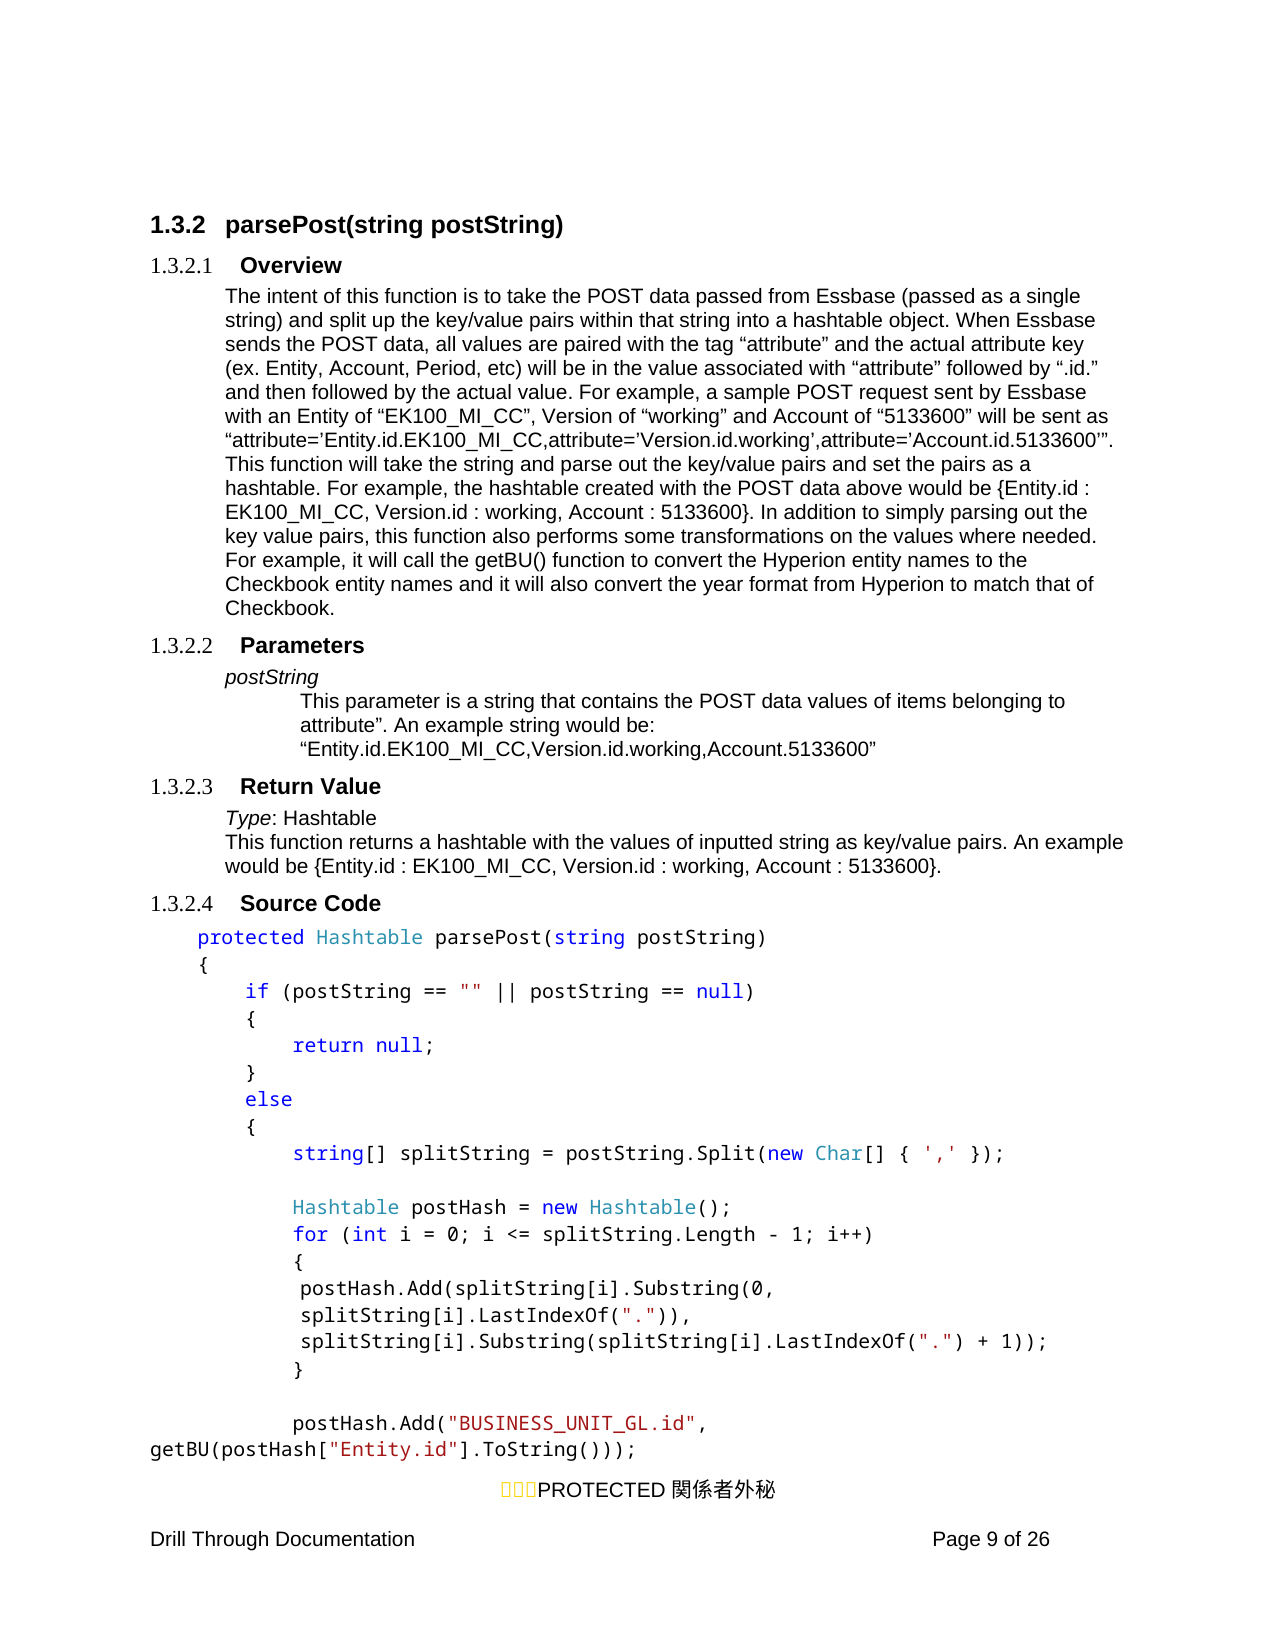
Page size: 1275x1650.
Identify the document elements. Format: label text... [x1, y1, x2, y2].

text postHash.Add(splitString[i].Substring(0, splitString[i].LastIndexOf(".")), splitString[i].Substring(splitString[i].LastIndexOf(".") + 1)); [300, 1274, 1125, 1355]
text { [150, 1247, 1125, 1274]
text This parameter is a string that contains the POST data values of items belonging to attribute”. An example string would be: “Entity.id.EK100_MI_CC,Version.id.working,Account.5133600” [300, 689, 1125, 761]
text Hashtable postHash = new Hashtable(); [150, 1193, 1125, 1220]
text “attribute=’Entity.id.EK100_MI_CC,attribute=’Version.id.working’,attribute=’Account.id.5133600’”. This function will take the string and parse out the key/value pairs and set the pairs as a hashtable. For example, the hashtable created with the POST data above would be {Entity.id : EK100_MI_CC, Version.id : working, Account : 5133600}. In addition to simply parsing out the key value pairs, this function also performs some transformations on the values where needed. For example, it will call the getBU() function to convert the Hyperion entity names to the Checkbook entity names and it will also convert the year format from Hyperion to match that of Checkbook. [225, 428, 1125, 620]
text This function returns a hashtable with the values of inputted string as key/value pairs. An example would be {Entity.id : EK100_MI_CC, Version.id : working, Account : 5133600}. [225, 830, 1125, 878]
subtitle Overview [150, 252, 1125, 278]
text } [150, 1355, 1125, 1382]
text { [150, 950, 1125, 977]
text { [150, 1112, 1125, 1139]
text return null; [150, 1031, 1125, 1058]
text The intent of this function is to take the POST data passed from Essbase (passed as a single string) and split up the key/value pairs within that string into a hashtable object. When Essbase sends the POST data, all values are paired with the tag “attribute” and the actual attribute key (ex. Entity, Account, Period, etc) will be in the value associated with “attribute” followed by “.id.” and then followed by the actual value. For example, a sample POST request sent by Essbase with an Entity of “EK100_MI_CC”, Version of “working” and Account of “5133600” will be sent as [225, 284, 1125, 428]
text { [150, 1004, 1125, 1031]
text postHash.Add("BUSINESS_UNIT_GL.id", getBU(postHash["Entity.id"].ToString())); [150, 1409, 1125, 1463]
text Type: Hashtable [150, 806, 1125, 830]
subtitle Source Code [150, 890, 1125, 917]
text postString [225, 665, 1125, 689]
text else [150, 1085, 1125, 1112]
text string[] splitString = postString.Split(new Char[] { ',' }); [150, 1139, 1125, 1166]
subtitle parsePost(string postString) [150, 210, 1125, 239]
text protected Hashtable parsePost(string postString) [150, 923, 1125, 950]
text } [150, 1058, 1125, 1085]
text if (postString == "" || postString == null) [150, 977, 1125, 1004]
subtitle Return Value [150, 773, 1125, 800]
text for (int i = 0; i <= splitString.Length - 1; i++) [150, 1220, 1125, 1247]
subtitle Parameters [150, 632, 1125, 659]
